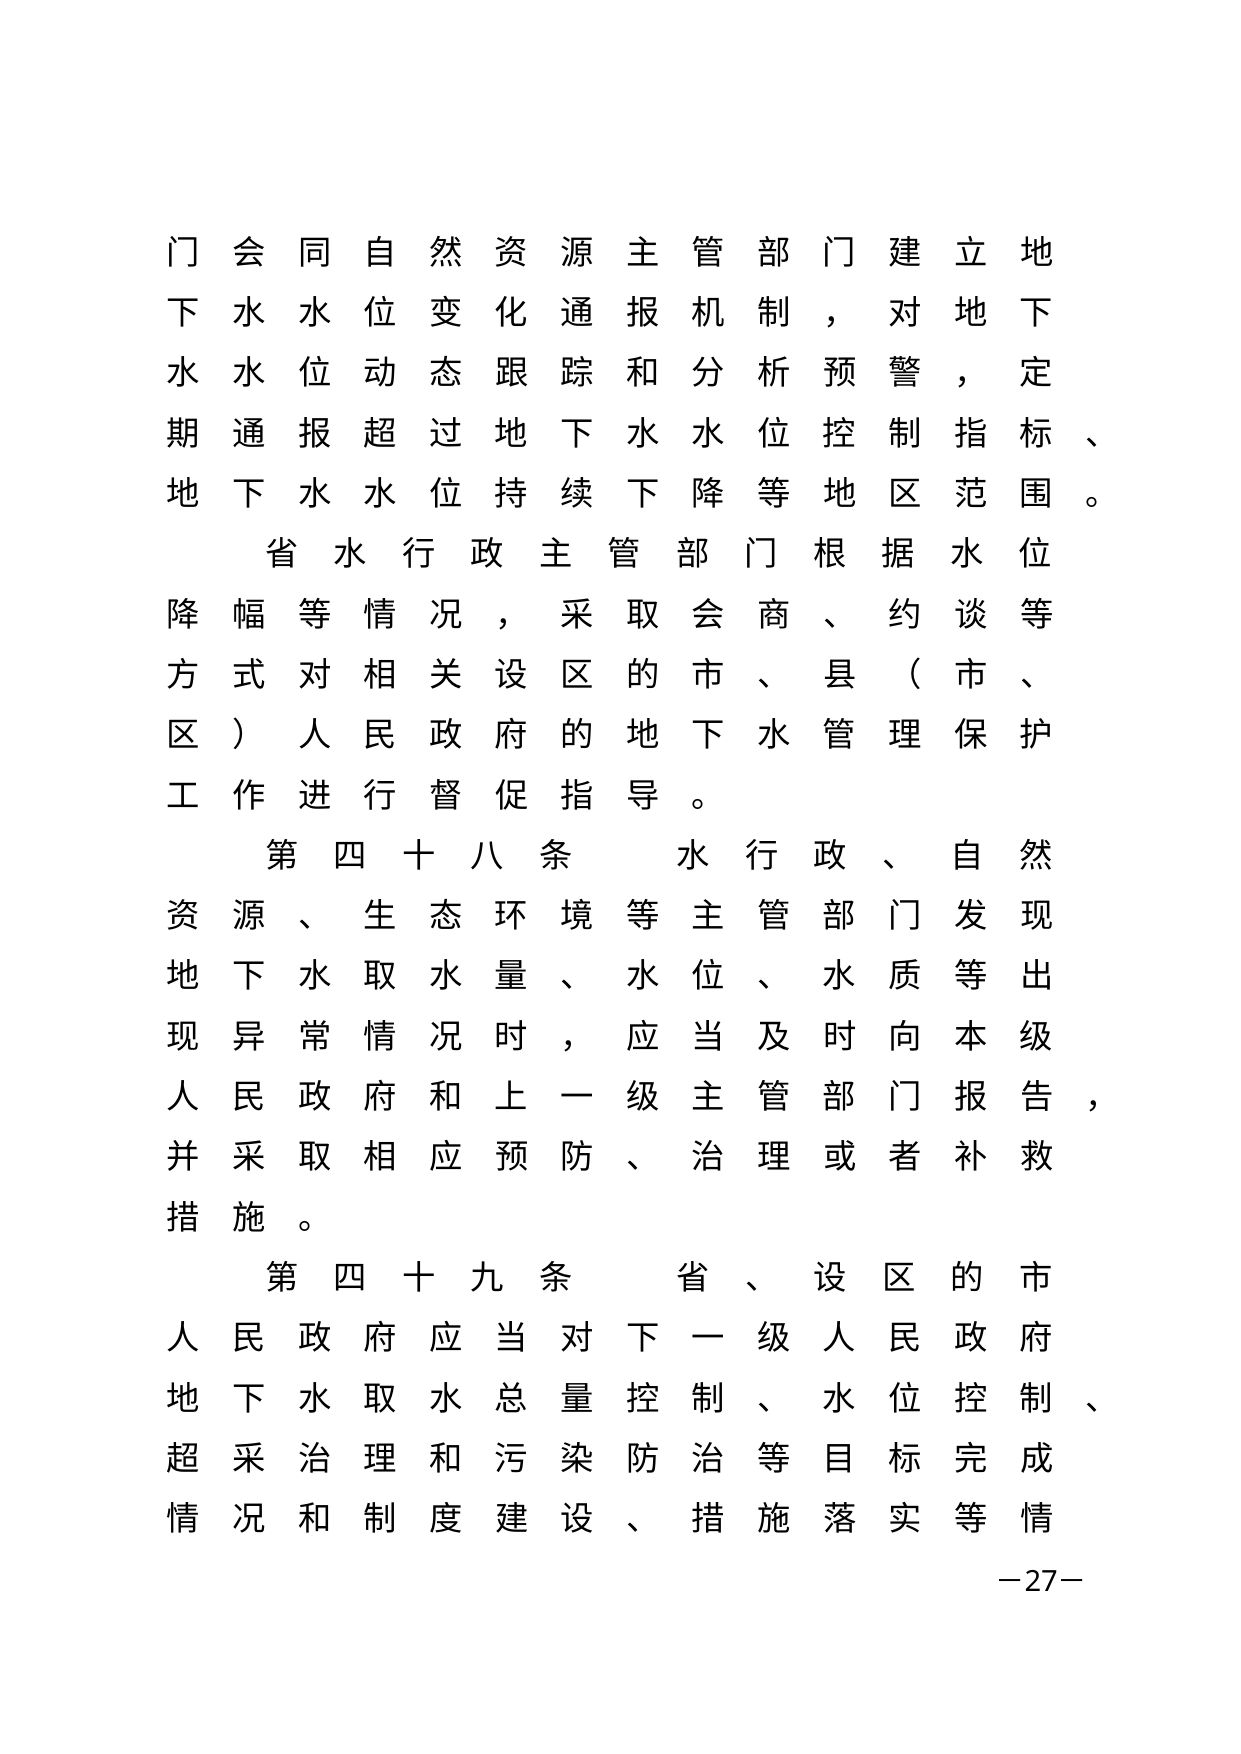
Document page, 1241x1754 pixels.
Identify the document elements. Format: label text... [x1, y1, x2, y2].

text 第四十九条 省、设区的市人民政府应当对下一级人民政府地下水取水总量控制、水位控制、超采治理和污染防治等目标完成情况和制度建设、措施落实等情况进行监督。 [167, 1245, 1085, 1546]
text 第四十七条 水行政主管部门会同自然资源主管部门建立地下水水位变化通报机制，对地下水水位动态跟踪和分析预警，定期通报超过地下水水位控制指标、地下水水位持续下降等地区范围。 [167, 219, 1085, 521]
text 省水行政主管部门根据水位降幅等情况，采取会商、约谈等方式对相关设区的市、县（市、区）人民政府的地下水管理保护工作进行督促指导。 [167, 521, 1085, 823]
text 第四十八条 水行政、自然资源、生态环境等主管部门发现地下水取水量、水位、水质等出现异常情况时，应当及时向本级人民政府和上一级主管部门报告，并采取相应预防、治理或者补救措施。 [167, 823, 1085, 1245]
